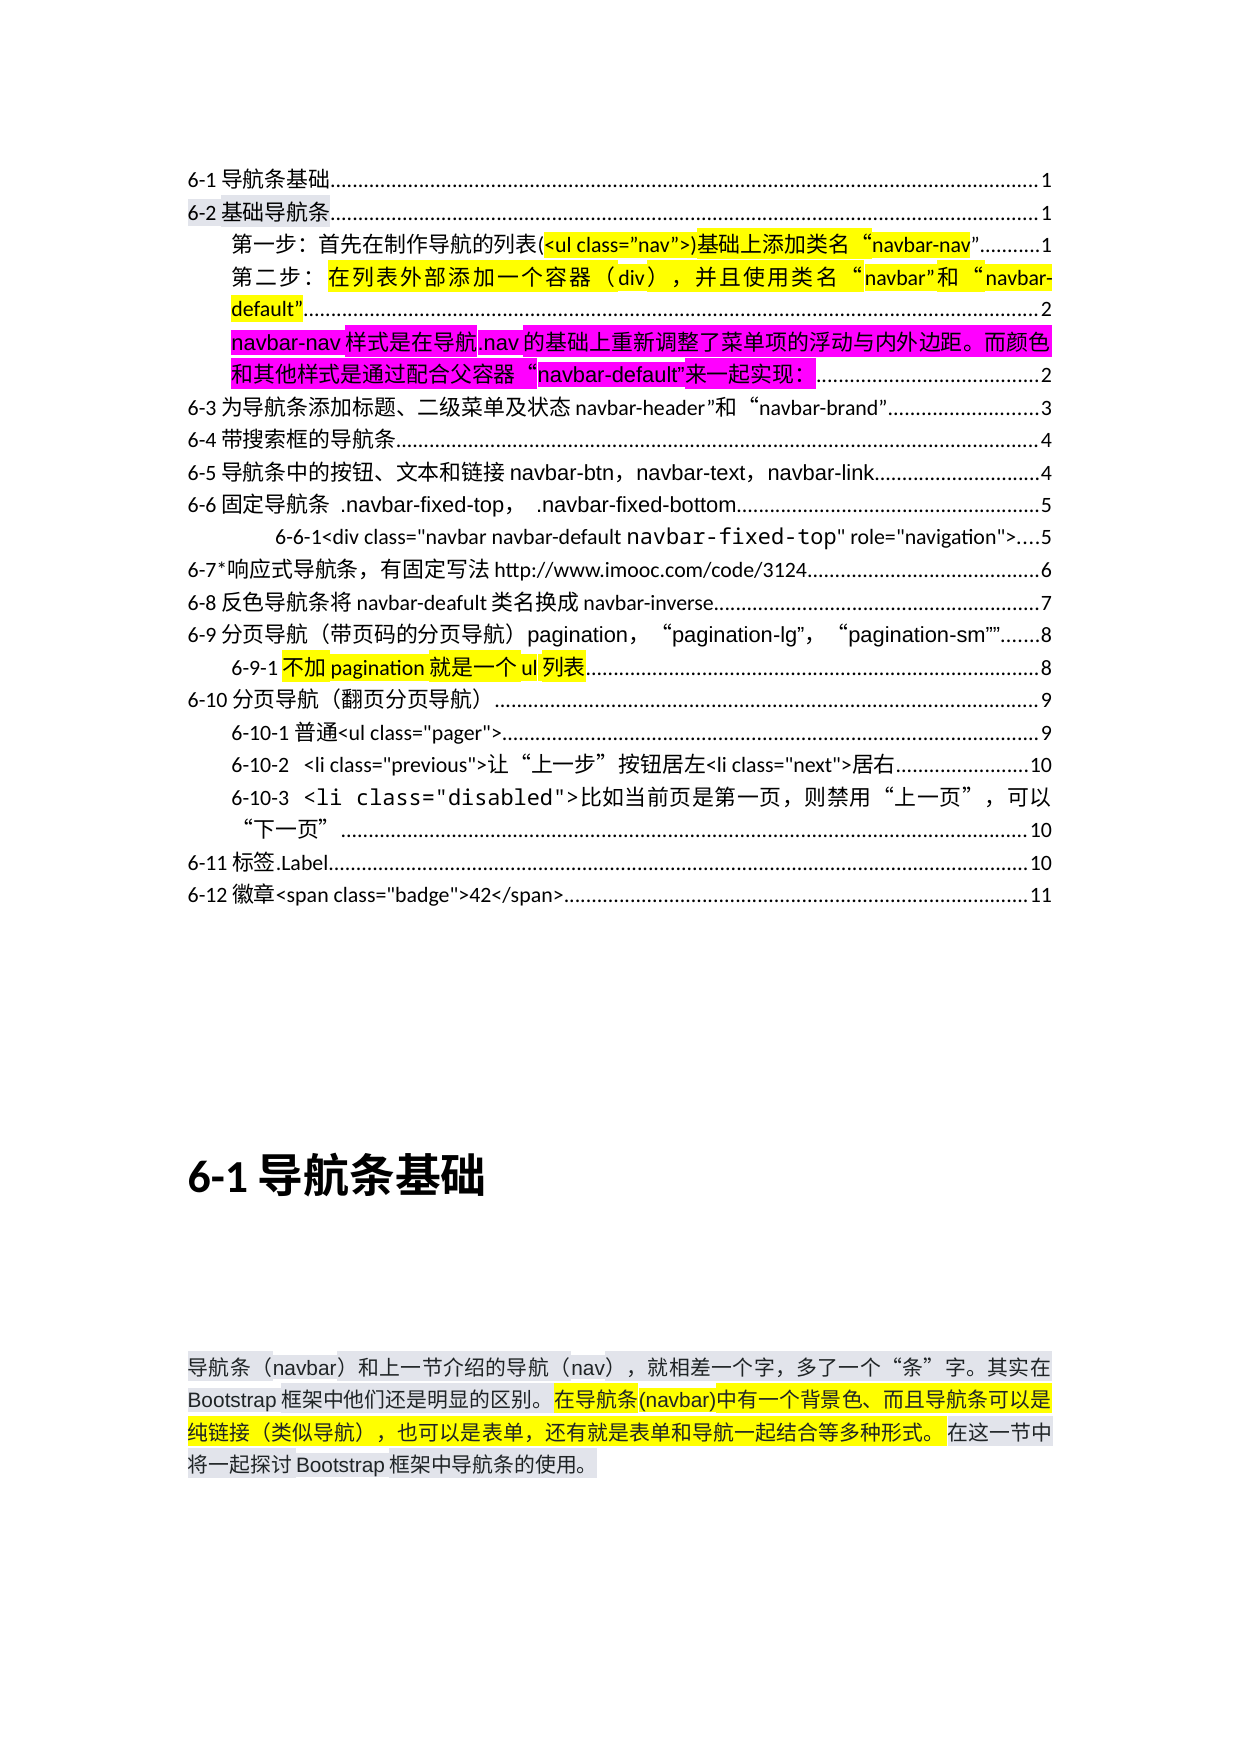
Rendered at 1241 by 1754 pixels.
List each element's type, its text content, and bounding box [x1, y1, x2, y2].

text 6-5导航条中的按钮、文本和链接navbar-btn，navbar-text，navbar-link 4 [187, 454, 1053, 487]
text 6-10-1 普通<ul class="pager"> 9 [231, 714, 1053, 747]
text 6-10-2 <li class="previous">让“上一步”按钮居左<li class="next">居右 10 [231, 747, 1053, 779]
text navbar-nav样式是在导航.nav的基础上重新调整了菜单项的浮动与内外边距。而颜色和其他样式是通过配合父容器“navbar-default”来一起实现： 2 [231, 324, 1053, 389]
text 6-10-3 <li class="disabled">比如当前页是第一页，则禁用“上一页”，可以“下一页” 10 [231, 779, 1053, 844]
text 6-9-1不加pagination就是一个ul列表 8 [231, 649, 1053, 682]
text 6-6-1<div class="navbar navbar-default navbar-fixed-top" role="navigation"> 5 [275, 519, 1053, 552]
text 导航条（navbar）和上一节介绍的导航（nav），就相差一个字，多了一个“条”字。其实在Bootstrap框架中他们还是明显的区别。在导航条(navbar)中有一个背景色、而且导航条可以是纯链接（类似导航），也可以是表单，还有就是表单和导航一起结合等多种形式。在这一节中将一起探讨Bootstrap框架中导航条的使用。 [187, 1349, 1053, 1479]
text 6-3为导航条添加标题、二级菜单及状态navbar-header”和“navbar-brand” 3 [187, 389, 1053, 422]
text 6-2基础导航条 1 [187, 194, 1053, 227]
text 6-4带搜索框的导航条 4 [187, 422, 1053, 454]
text 6-7*响应式导航条，有固定写法http://www.imooc.com/code/3124 6 [187, 552, 1053, 584]
subtitle 6-1导航条基础 [187, 1124, 1053, 1222]
text 6-9分页导航（带页码的分页导航）pagination，“pagination-lg”，“pagination-sm”” 8 [187, 617, 1053, 649]
text 6-1导航条基础 1 [187, 162, 1053, 194]
text 6-12徽章<span class="badge">42</span> 11 [187, 877, 1053, 909]
text 第一步：首先在制作导航的列表(<ul class=”nav”>)基础上添加类名“navbar-nav” 1 [231, 227, 1053, 259]
text 6-8反色导航条将navbar-deafult类名换成navbar-inverse 7 [187, 584, 1053, 617]
text 第二步：在列表外部添加一个容器（div），并且使用类名“navbar”和“navbar-default” 2 [231, 259, 1053, 324]
text 6-6固定导航条 .navbar-fixed-top， .navbar-fixed-bottom 5 [187, 487, 1053, 519]
text 6-11标签.Label 10 [187, 844, 1053, 877]
text 6-10分页导航（翻页分页导航） 9 [187, 682, 1053, 714]
